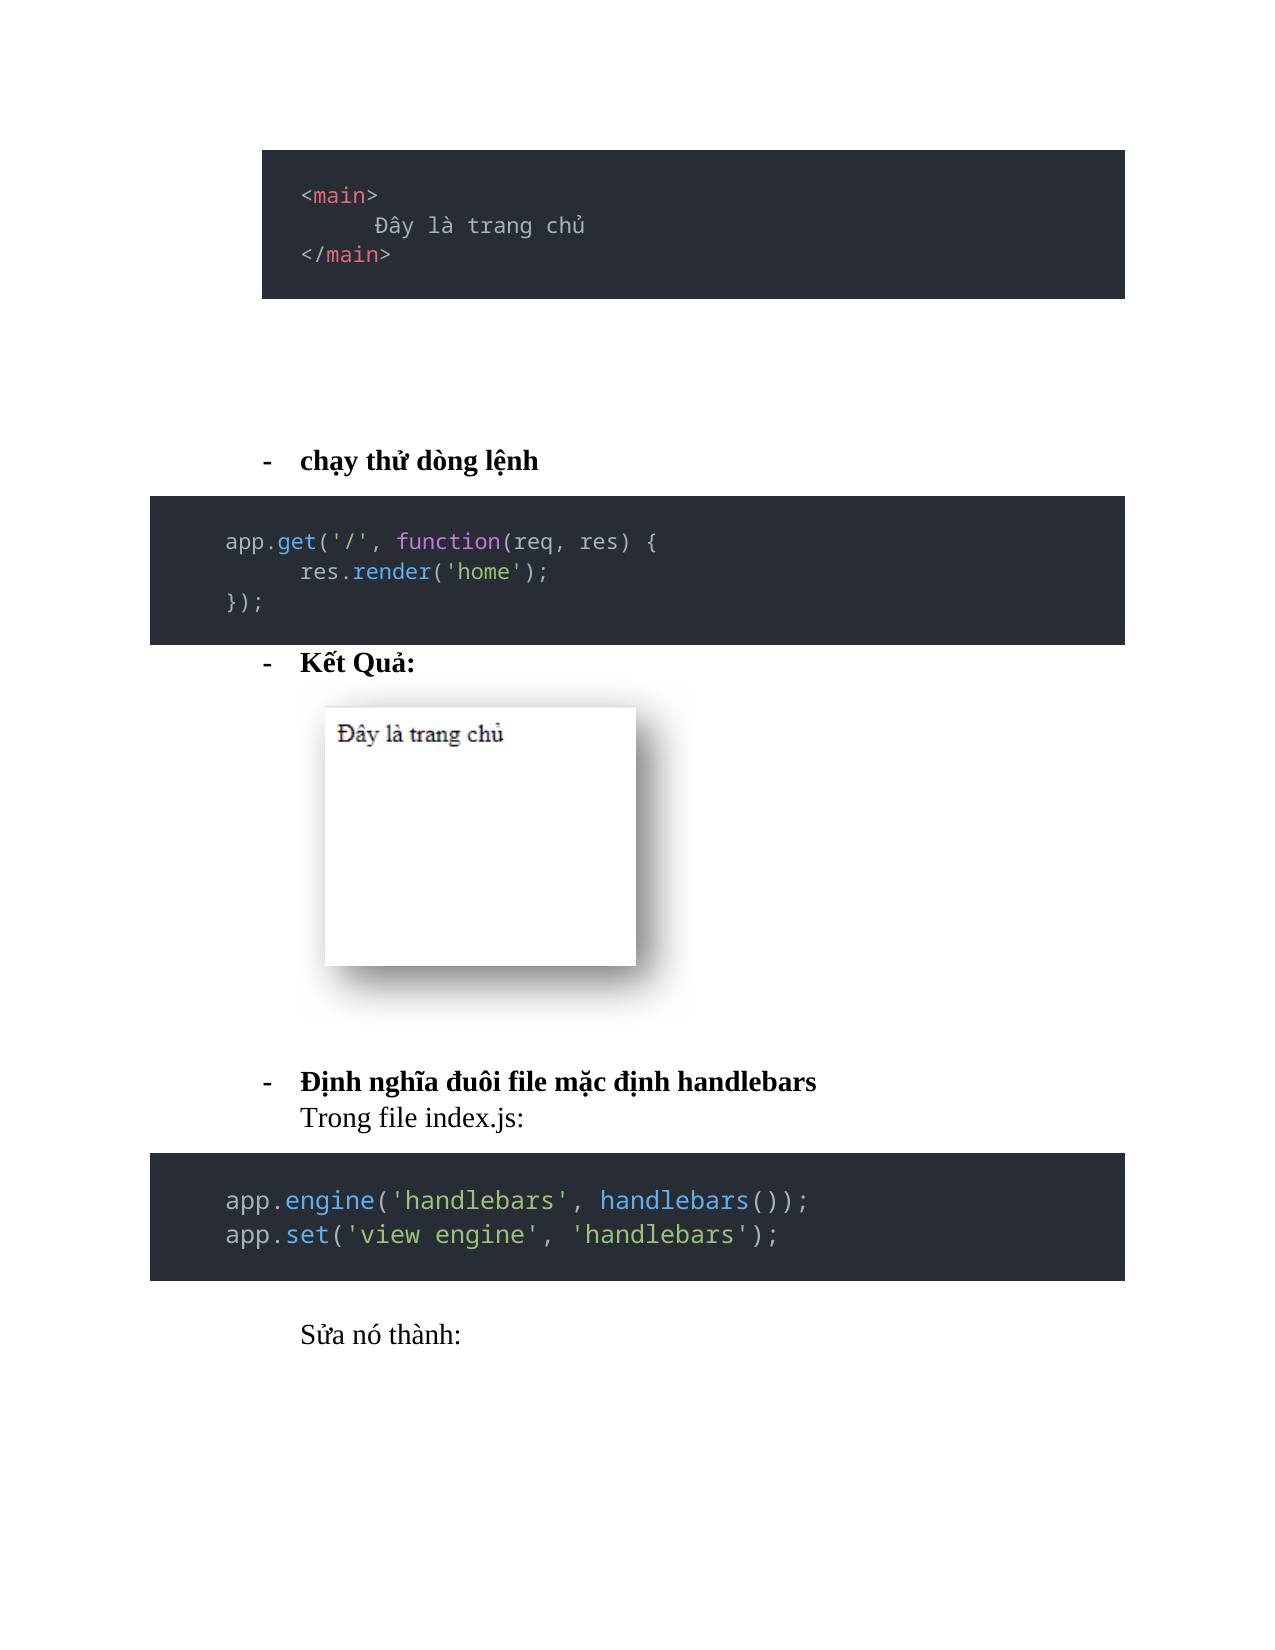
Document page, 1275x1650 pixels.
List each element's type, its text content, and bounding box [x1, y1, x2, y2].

text app.engine('handlebars', handlebars()); [150, 1183, 1125, 1217]
text app.get('/', function(req, res) { [150, 526, 1125, 556]
text app.set('view engine', 'handlebars'); [150, 1217, 1125, 1251]
text }); [150, 586, 1125, 616]
list Sửa nó thành: [300, 1317, 1125, 1351]
text <main> [262, 180, 1125, 209]
text </main> [262, 239, 1125, 269]
list Định nghĩa đuôi file mặc định handlebars [262, 1064, 1125, 1098]
text Đây là trang chủ [262, 209, 1125, 239]
picture [325, 706, 636, 966]
list chạy thử dòng lệnh [262, 443, 1125, 477]
text res.render('home'); [150, 556, 1125, 586]
list Trong file index.js: [300, 1100, 1125, 1134]
list Kết Quả: [262, 645, 1125, 679]
